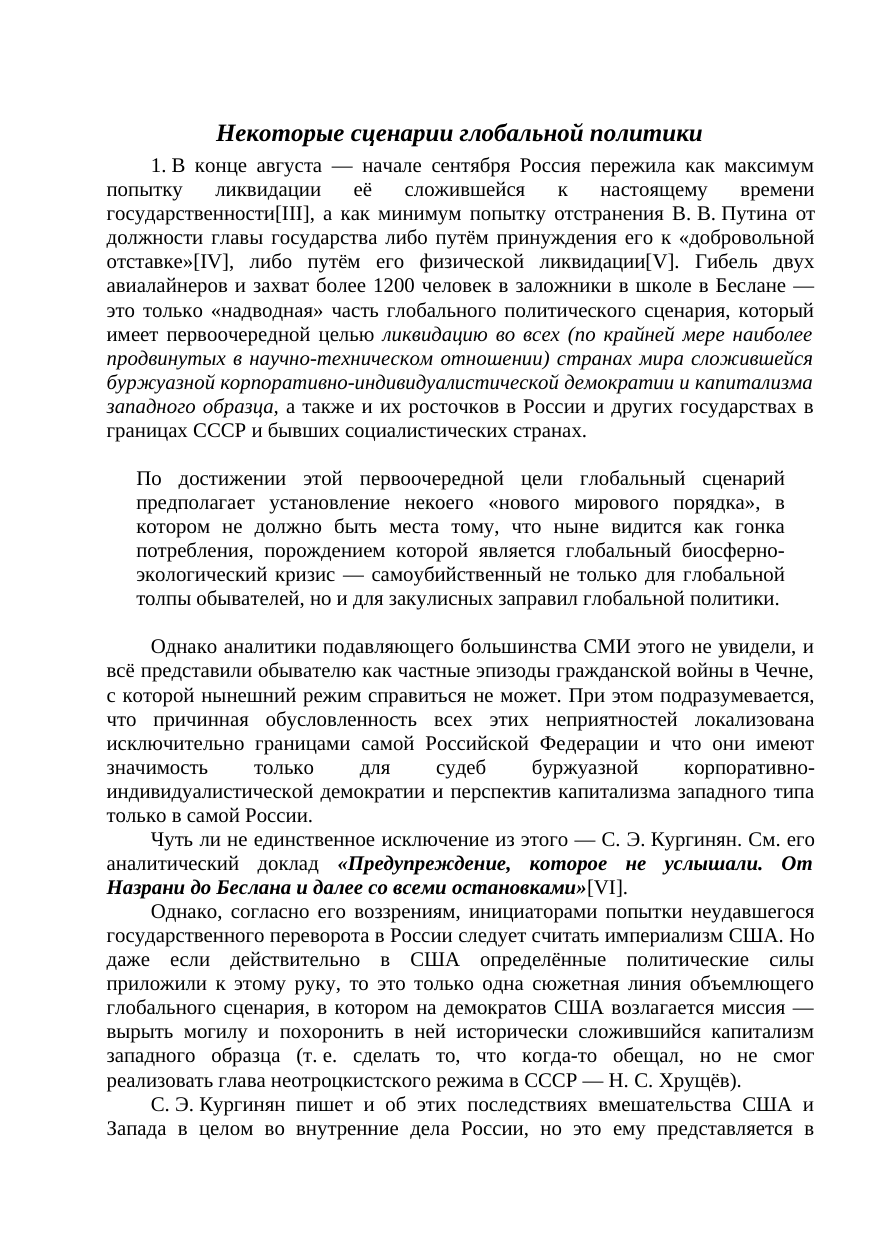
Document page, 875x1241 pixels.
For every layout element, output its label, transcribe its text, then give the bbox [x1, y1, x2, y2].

text Чуть ли не единственное исключение из этого — С. Э. Кургинян. См. его аналитический доклад «Предупреждение, которое не услышали. От Назрани до Беслана и далее со всеми остановками»[VI]. [106, 827, 815, 899]
text 1. В конце августа — начале сентября Россия пережила как максимум попытку ликвидации её сложившейся к настоящему времени государственности[III], а как минимум попытку отстранения В. В. Путина от должности главы государства либо путём принуждения его к «добровольной отставке»[IV], либо путём его физической ликвидации[V]. Гибель двух авиалайнеров и захват более 1200 человек в заложники в школе в Беслане — это только «надводная» часть глобального политического сценария, который имеет первоочередной целью ликвидацию во всех (по крайней мере наиболее продвинутых в научно-техническом отношении) странах мира сложившейся буржуазной корпоративно-индивидуалистической демократии и капитализма западного образца, а также и их росточков в России и других государствах в границах СССР и бывших социалистических странах. [106, 153, 815, 442]
text По достижении этой первоочередной цели глобальный сценарий предполагает установление некоего «нового мирового порядка», в котором не должно быть места тому, что ныне видится как гонка потребления, порождением которой является глобальный биосферно-экологический кризис — самоубийственный не только для глобальной толпы обывателей, но и для закулисных заправил глобальной политики. [136, 466, 785, 610]
text Однако, согласно его воззрениям, инициаторами попытки неудавшегося государственного переворота в России следует считать империализм США. Но даже если действительно в США определённые политические силы приложили к этому руку, то это только одна сюжетная линия объемлющего глобального сценария, в котором на демократов США возлагается миссия — вырыть могилу и похоронить в ней исторически сложившийся капитализм западного образца (т. е. сделать то, что когда-то обещал, но не смог реализовать глава неотроцкистского режима в СССР — Н. С. Хрущёв). [106, 899, 815, 1092]
text Однако аналитики подавляющего большинства СМИ этого не увидели, и всё представили обывателю как частные эпизоды гражданской войны в Чечне, с которой нынешний режим справиться не может. При этом подразумевается, что причинная обусловленность всех этих неприятностей локализована исключительно границами самой Российской Федерации и что они имеют значимость только для судеб буржуазной корпоративно-индивидуалистической демократии и перспектив капитализма западного типа только в самой России. [106, 634, 815, 827]
subtitle Некоторые сценарии глобальной политики [106, 118, 815, 147]
